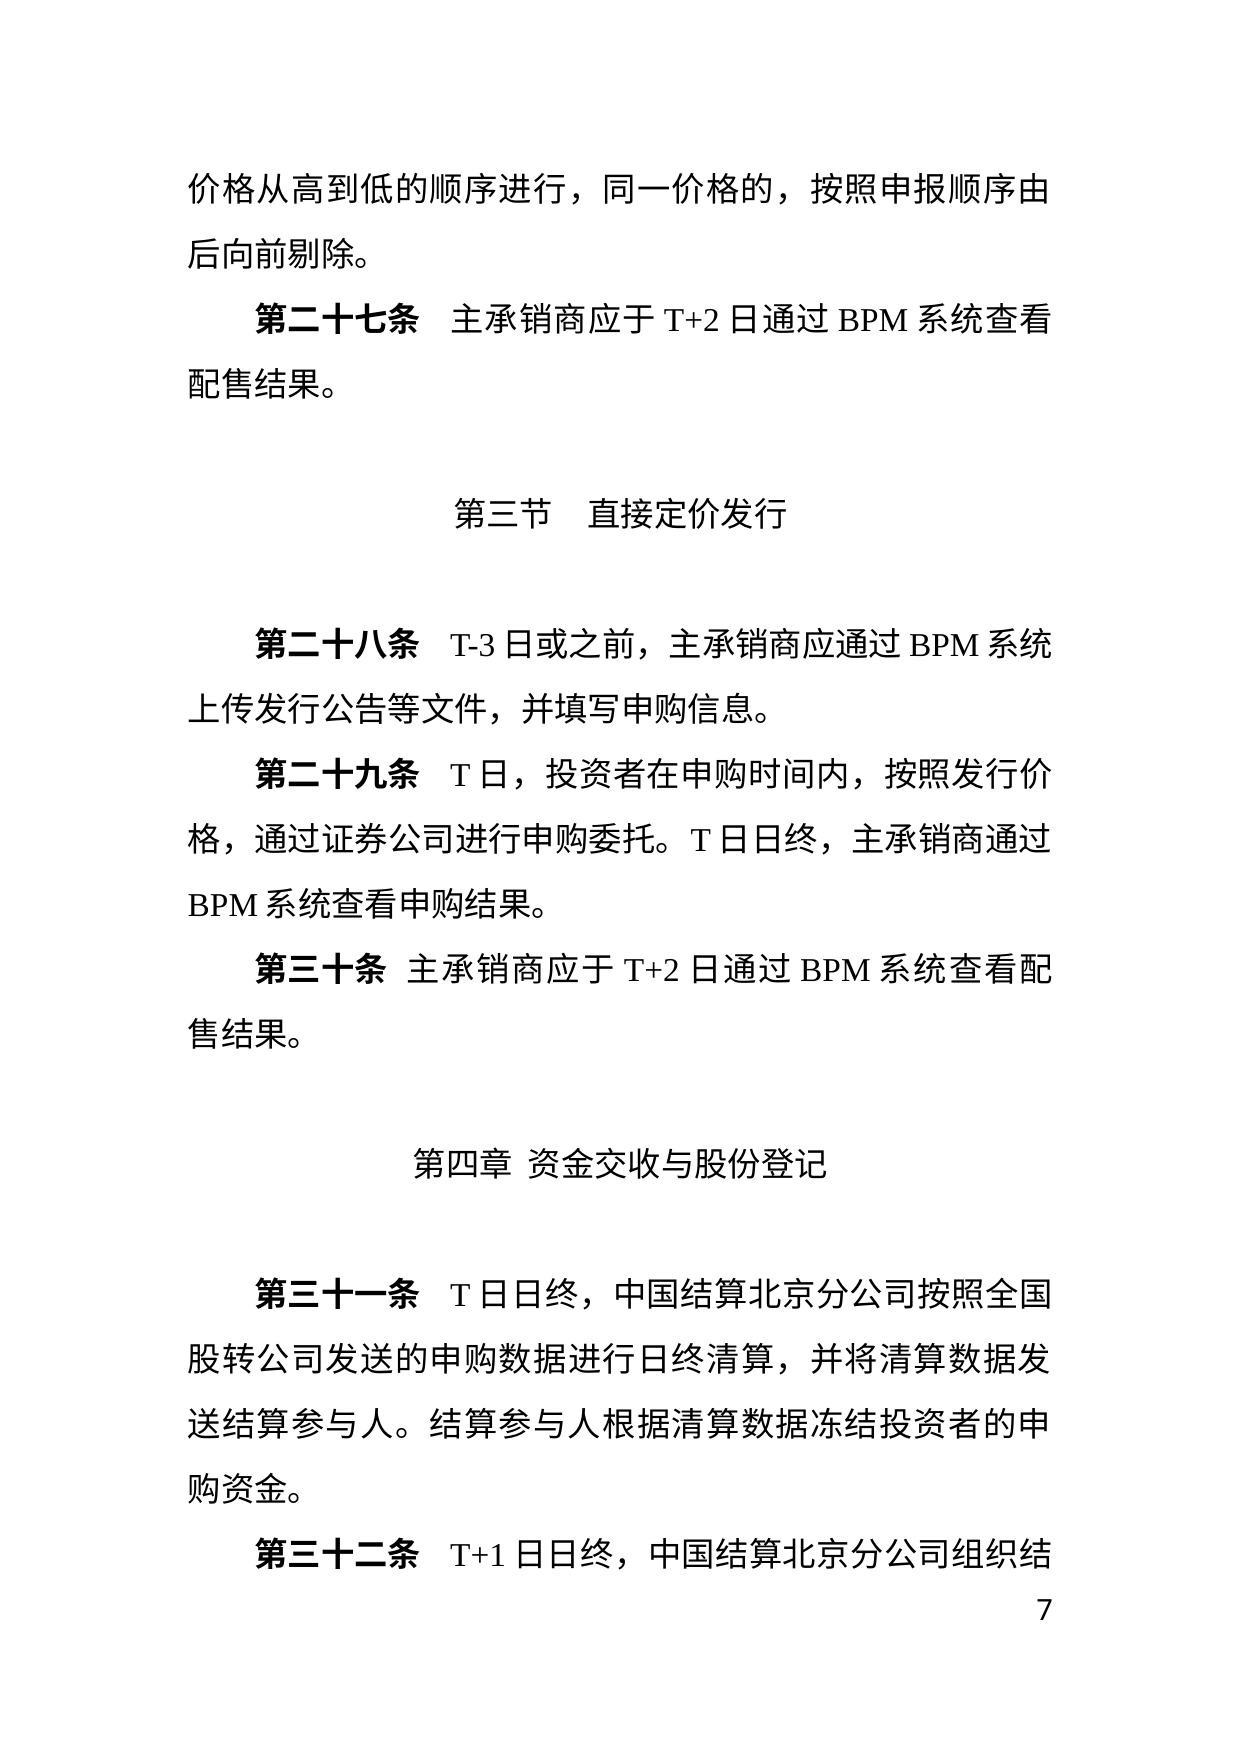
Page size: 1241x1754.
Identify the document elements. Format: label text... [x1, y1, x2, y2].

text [187, 155, 1053, 285]
list T日日终，中国结算北京分公司按照全国股转公司发送的申购数据进行日终清算，并将清算数据发送结算参与人。结算参与人根据清算数据冻结投资者的申购资金。 [187, 1260, 1053, 1520]
list 主承销商应于T+2日通过BPM系统查看配售结果。 [187, 285, 1053, 415]
list T-3日或之前，主承销商应通过BPM系统上传发行公告等文件，并填写申购信息。 [187, 610, 1053, 740]
list 主承销商应于T+2日通过BPM系统查看配售结果。 [187, 935, 1053, 1065]
list T日，投资者在申购时间内，按照发行价格，通过证券公司进行申购委托。T日日终，主承销商通过BPM系统查看申购结果。 [187, 740, 1053, 935]
text 第四章 资金交收与股份登记 [187, 1130, 1053, 1195]
list 直接定价发行 [187, 480, 1053, 545]
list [187, 1520, 1053, 1585]
